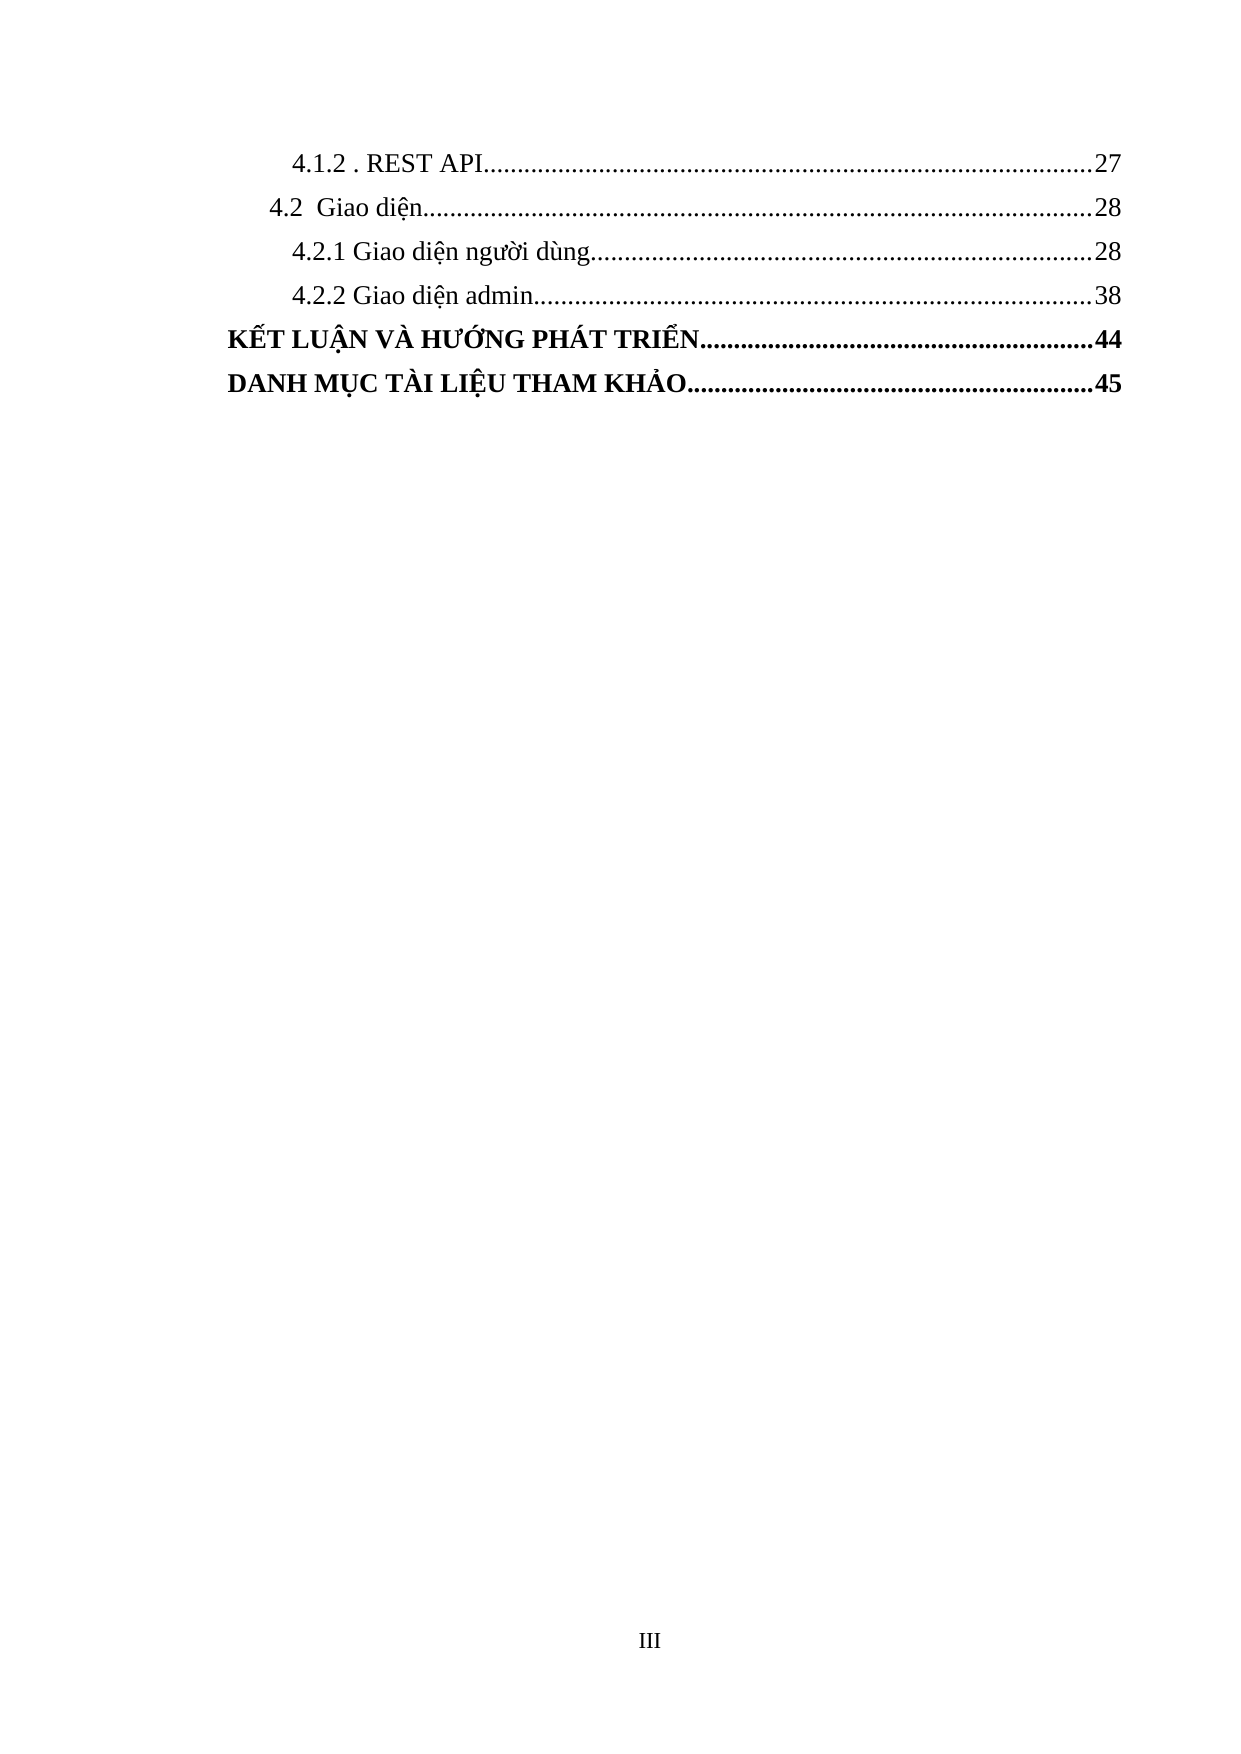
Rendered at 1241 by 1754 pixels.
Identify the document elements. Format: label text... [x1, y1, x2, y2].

text 4.1.2 . REST API 27 [292, 148, 1122, 179]
text KẾT LUẬN VÀ HƯỚNG PHÁT TRIỂN 44 [227, 323, 1122, 354]
text 4.2.2 Giao diện admin 38 [292, 279, 1122, 311]
text DANH MỤC TÀI LIỆU THAM KHẢO 45 [227, 367, 1122, 398]
text 4.2.1 Giao diện người dùng 28 [292, 236, 1122, 267]
text 4.2 Giao diện 28 [269, 192, 1122, 223]
